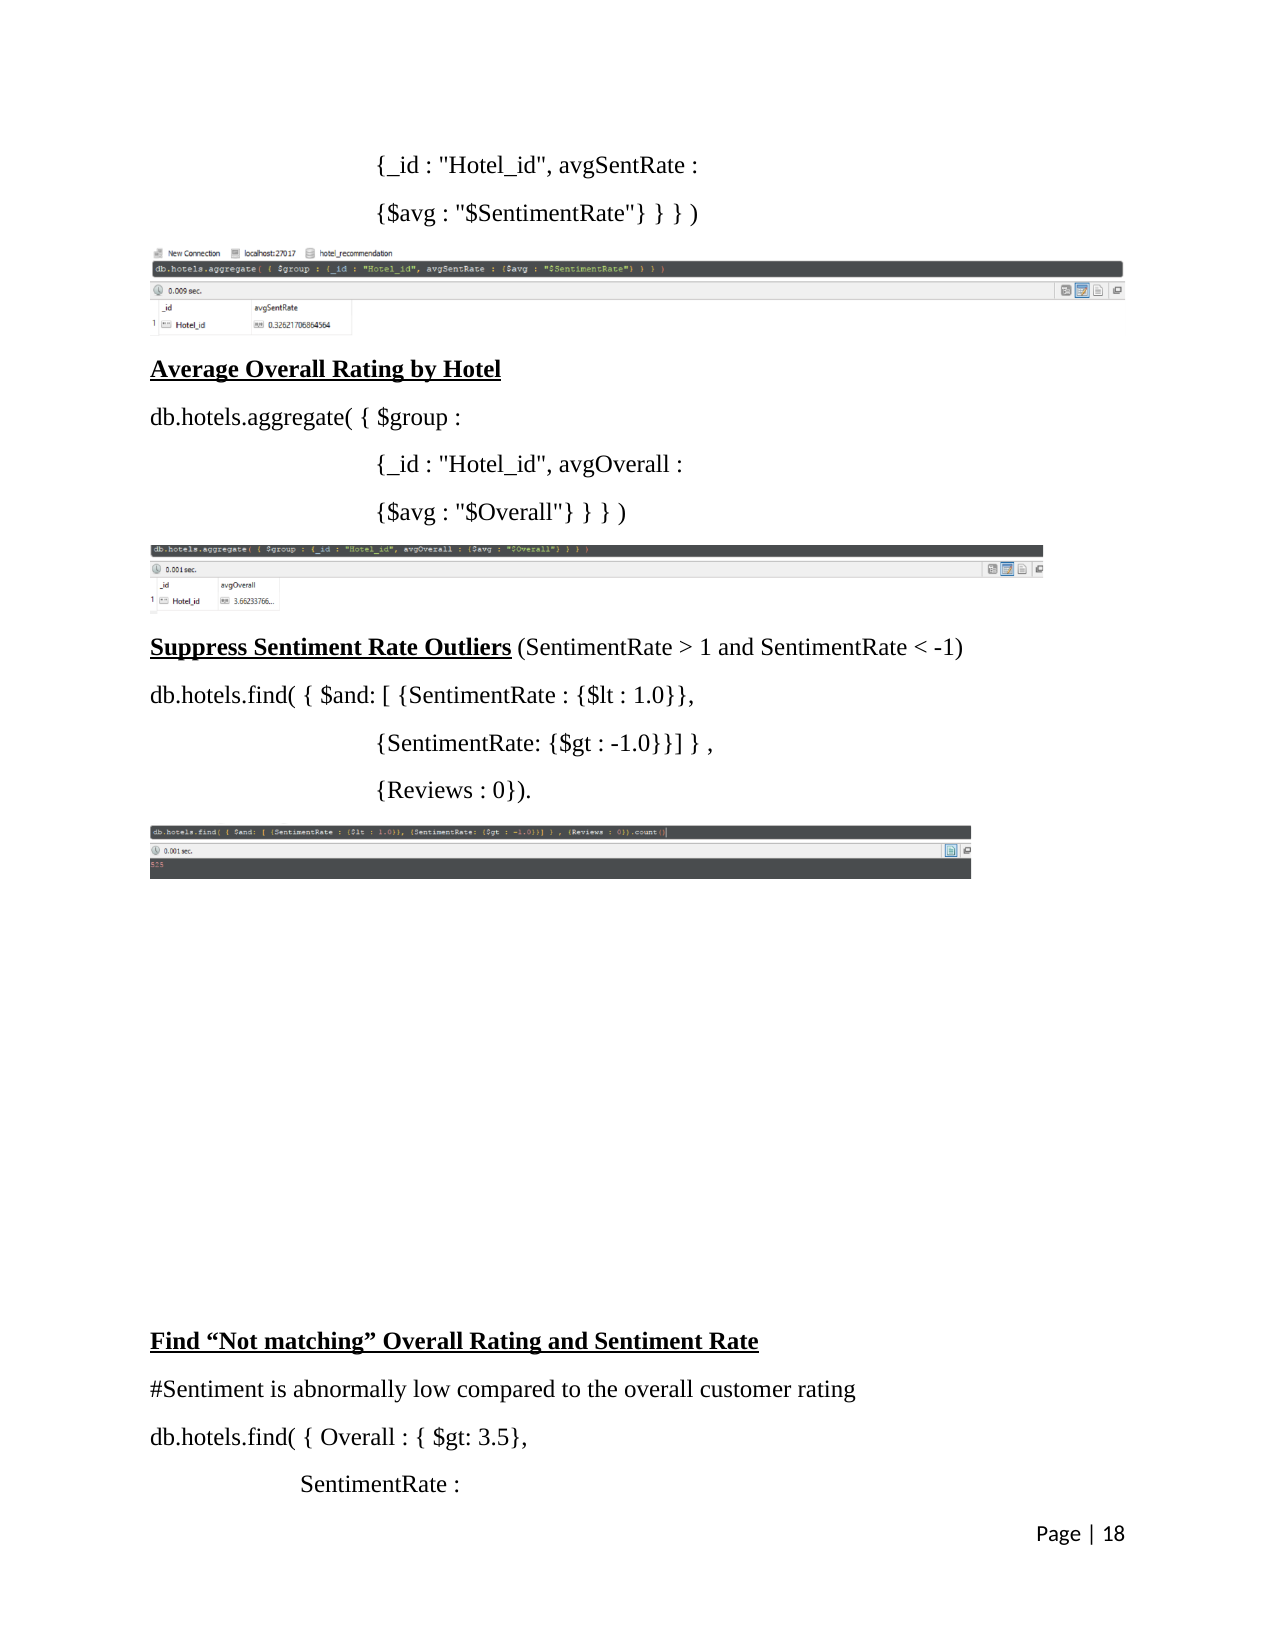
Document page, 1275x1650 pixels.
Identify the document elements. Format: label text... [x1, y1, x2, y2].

text {Reviews : 0}). [300, 776, 1125, 804]
picture [150, 245, 1125, 336]
text db.hotels.find( { $and: [ {SentimentRate : {$lt : 1.0}}, [150, 680, 1125, 709]
text #Sentiment is abnormally low compared to the overall customer rating [150, 1374, 1125, 1403]
text db.hotels.aggregate( { $group : [150, 402, 1125, 431]
picture [150, 545, 1044, 614]
text {$avg : "$SentimentRate"} } } ) [300, 198, 1125, 226]
text SentimentRate : [225, 1469, 1125, 1498]
text {_id : "Hotel_id", avgOverall : [300, 449, 1125, 478]
text Suppress Sentiment Rate Outliers (SentimentRate > 1 and SentimentRate < -1) [150, 632, 1125, 661]
text {_id : "Hotel_id", avgSentRate : [300, 150, 1125, 179]
text {$avg : "$Overall"} } } ) [300, 497, 1125, 526]
text Average Overall Rating by Hotel [150, 354, 1125, 383]
text {SentimentRate: {$gt : -1.0}}] } , [300, 728, 1125, 757]
text Find “Not matching” Overall Rating and Sentiment Rate [150, 1326, 1125, 1355]
text db.hotels.find( { Overall : { $gt: 3.5}, [150, 1422, 1125, 1451]
picture [150, 823, 972, 879]
